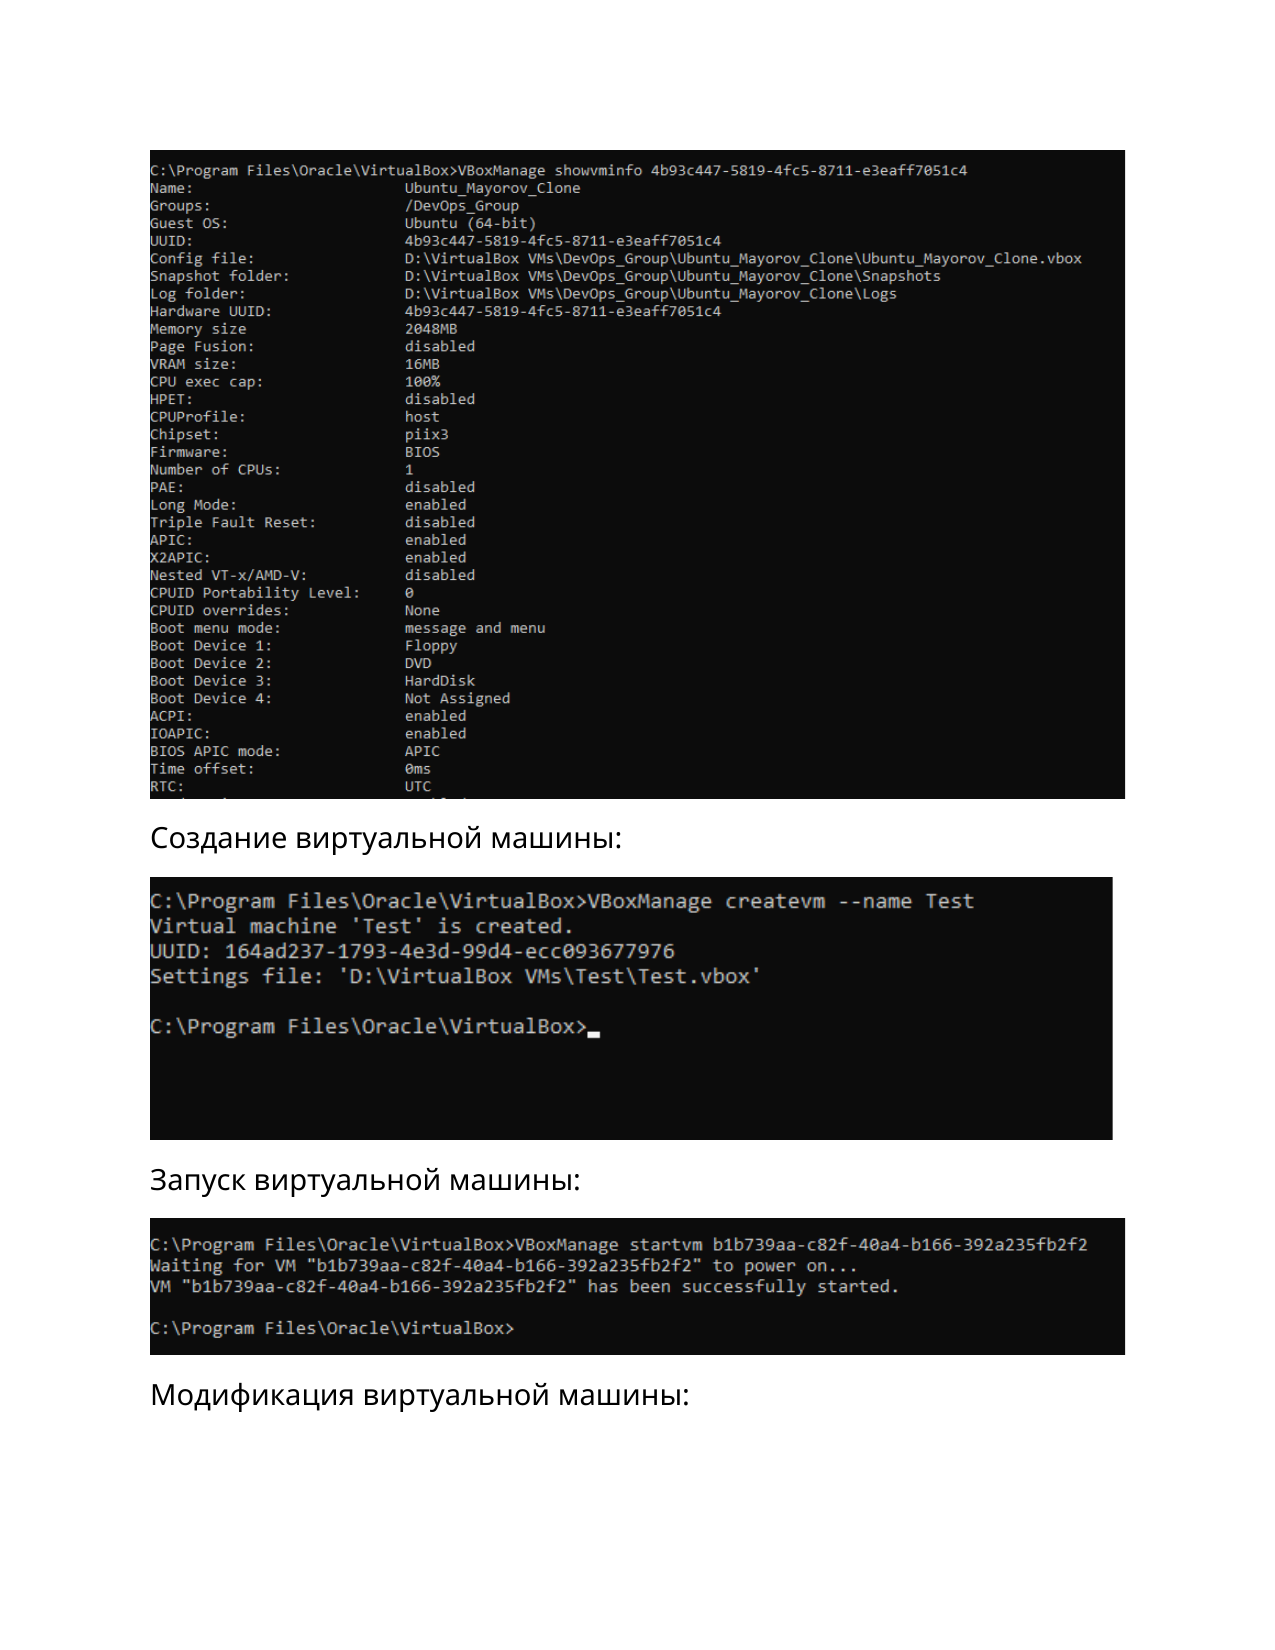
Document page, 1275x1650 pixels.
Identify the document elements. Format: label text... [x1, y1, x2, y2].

picture [150, 150, 1125, 799]
text Модификация виртуальной машины: [150, 1374, 1125, 1413]
text Создание виртуальной машины: [150, 818, 1125, 857]
picture [150, 1218, 1125, 1355]
text Запуск виртуальной машины: [150, 1159, 1125, 1198]
picture [150, 877, 1113, 1140]
